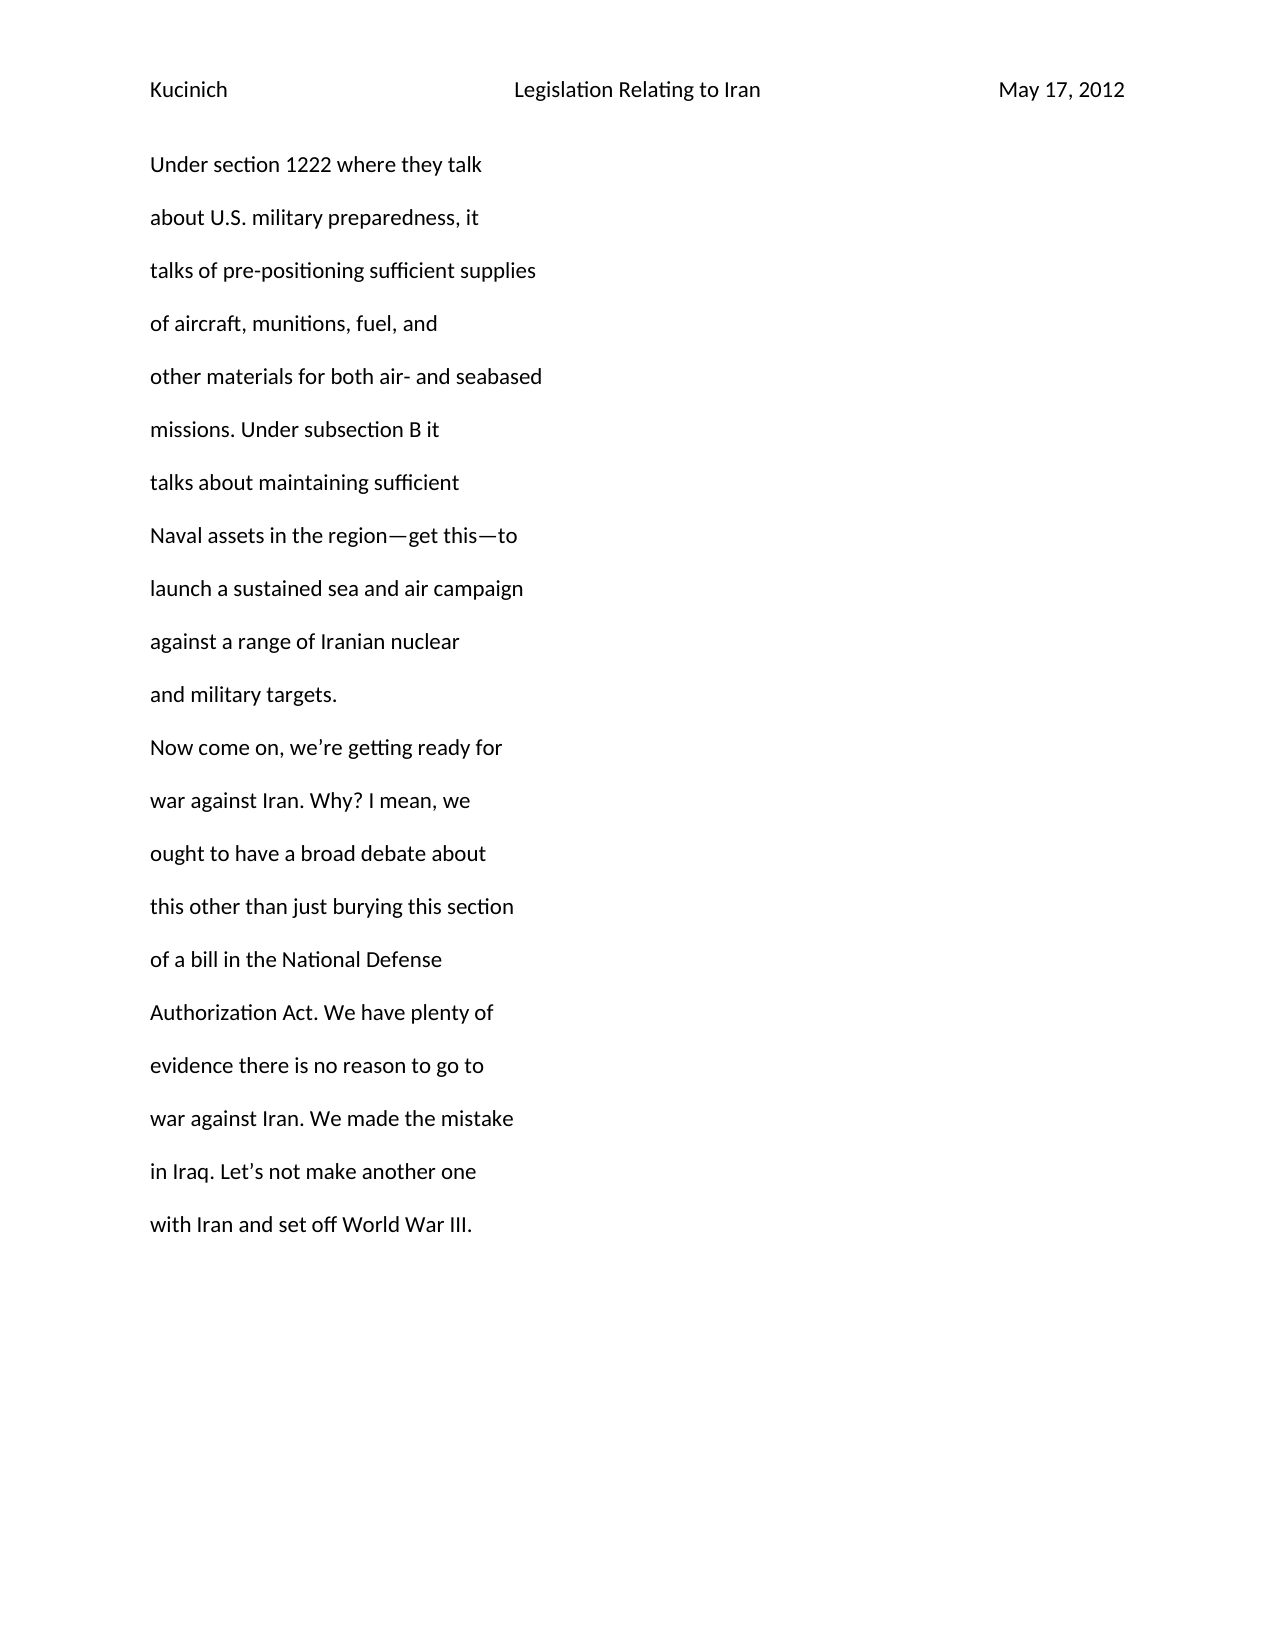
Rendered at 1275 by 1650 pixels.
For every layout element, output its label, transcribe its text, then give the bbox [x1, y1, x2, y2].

text Now come on, we’re getting ready for [150, 733, 1125, 761]
text launch a sustained sea and air campaign [150, 574, 1125, 602]
text Authorization Act. We have plenty of [150, 998, 1125, 1026]
text of aircraft, munitions, fuel, and [150, 309, 1125, 337]
text of a bill in the National Defense [150, 945, 1125, 973]
text and military targets. [150, 680, 1125, 708]
text ought to have a broad debate about [150, 839, 1125, 867]
text this other than just burying this section [150, 892, 1125, 920]
text war against Iran. We made the mistake [150, 1104, 1125, 1132]
text in Iraq. Let’s not make another one [150, 1157, 1125, 1185]
text talks of pre-positioning sufficient supplies [150, 256, 1125, 284]
text against a range of Iranian nuclear [150, 627, 1125, 655]
text Naval assets in the region—get this—to [150, 521, 1125, 549]
text war against Iran. Why? I mean, we [150, 786, 1125, 814]
text talks about maintaining sufficient [150, 468, 1125, 496]
text missions. Under subsection B it [150, 415, 1125, 443]
text evidence there is no reason to go to [150, 1051, 1125, 1079]
text other materials for both air- and seabased [150, 362, 1125, 390]
text with Iran and set off World War III. [150, 1210, 1125, 1238]
text about U.S. military preparedness, it [150, 203, 1125, 231]
text Under section 1222 where they talk [150, 150, 1125, 178]
